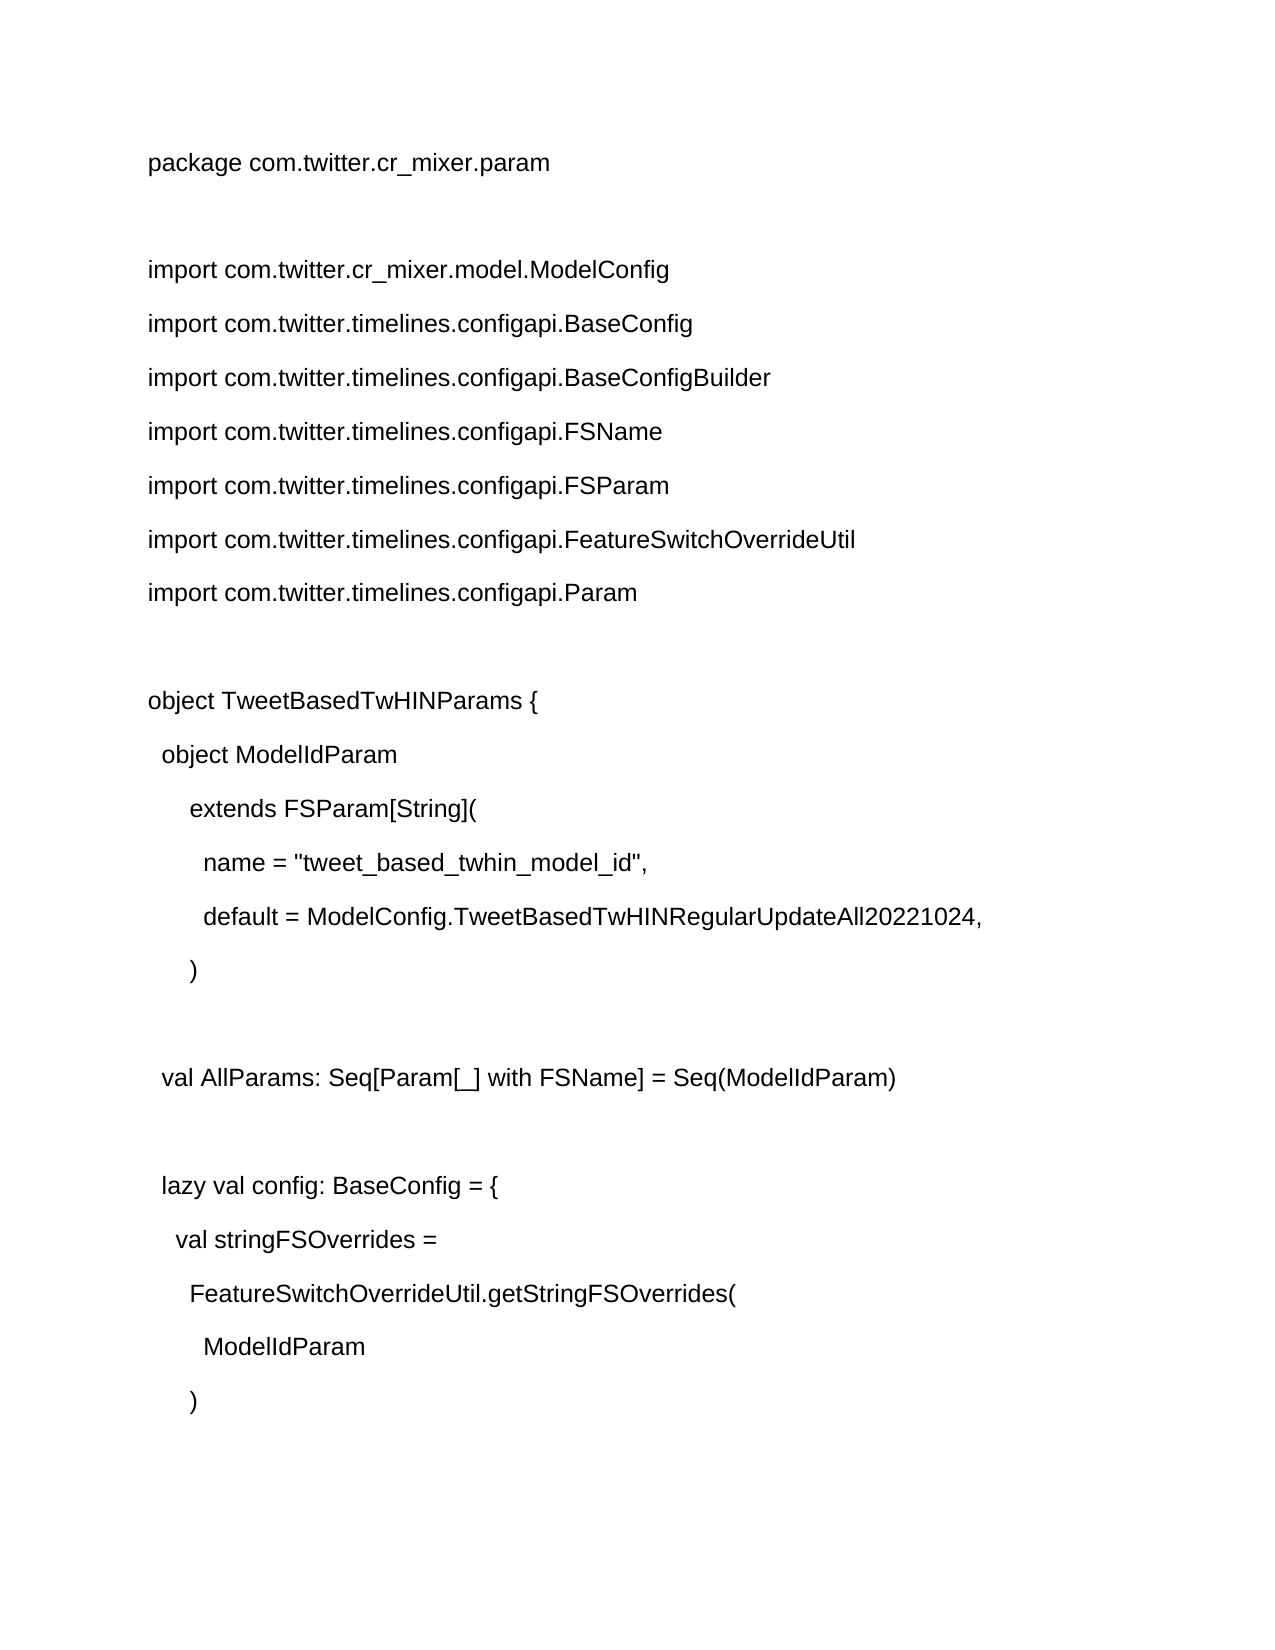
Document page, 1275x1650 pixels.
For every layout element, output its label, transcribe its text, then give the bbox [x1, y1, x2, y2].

text import com.twitter.timelines.configapi.Param [148, 578, 1127, 607]
text ModelIdParam [148, 1332, 1127, 1361]
text lazy val config: BaseConfig = { [148, 1171, 1127, 1199]
text import com.twitter.cr_mixer.model.ModelConfig [148, 255, 1127, 284]
text import com.twitter.timelines.configapi.FSName [148, 417, 1127, 446]
text package com.twitter.cr_mixer.param [148, 148, 1127, 176]
text extends FSParam[String]( [148, 794, 1127, 823]
text import com.twitter.timelines.configapi.BaseConfigBuilder [148, 363, 1127, 392]
text import com.twitter.timelines.configapi.FeatureSwitchOverrideUtil [148, 524, 1127, 553]
text object ModelIdParam [148, 740, 1127, 769]
text ) [148, 955, 1127, 984]
text object TweetBasedTwHINParams { [148, 686, 1127, 715]
text FeatureSwitchOverrideUtil.getStringFSOverrides( [148, 1278, 1127, 1307]
text val AllParams: Seq[Param[_] with FSName] = Seq(ModelIdParam) [148, 1063, 1127, 1092]
text import com.twitter.timelines.configapi.BaseConfig [148, 309, 1127, 338]
text ) [148, 1386, 1127, 1415]
text default = ModelConfig.TweetBasedTwHINRegularUpdateAll20221024, [148, 902, 1127, 930]
text import com.twitter.timelines.configapi.FSParam [148, 471, 1127, 499]
text val stringFSOverrides = [148, 1225, 1127, 1253]
text name = "tweet_based_twhin_model_id", [148, 848, 1127, 876]
